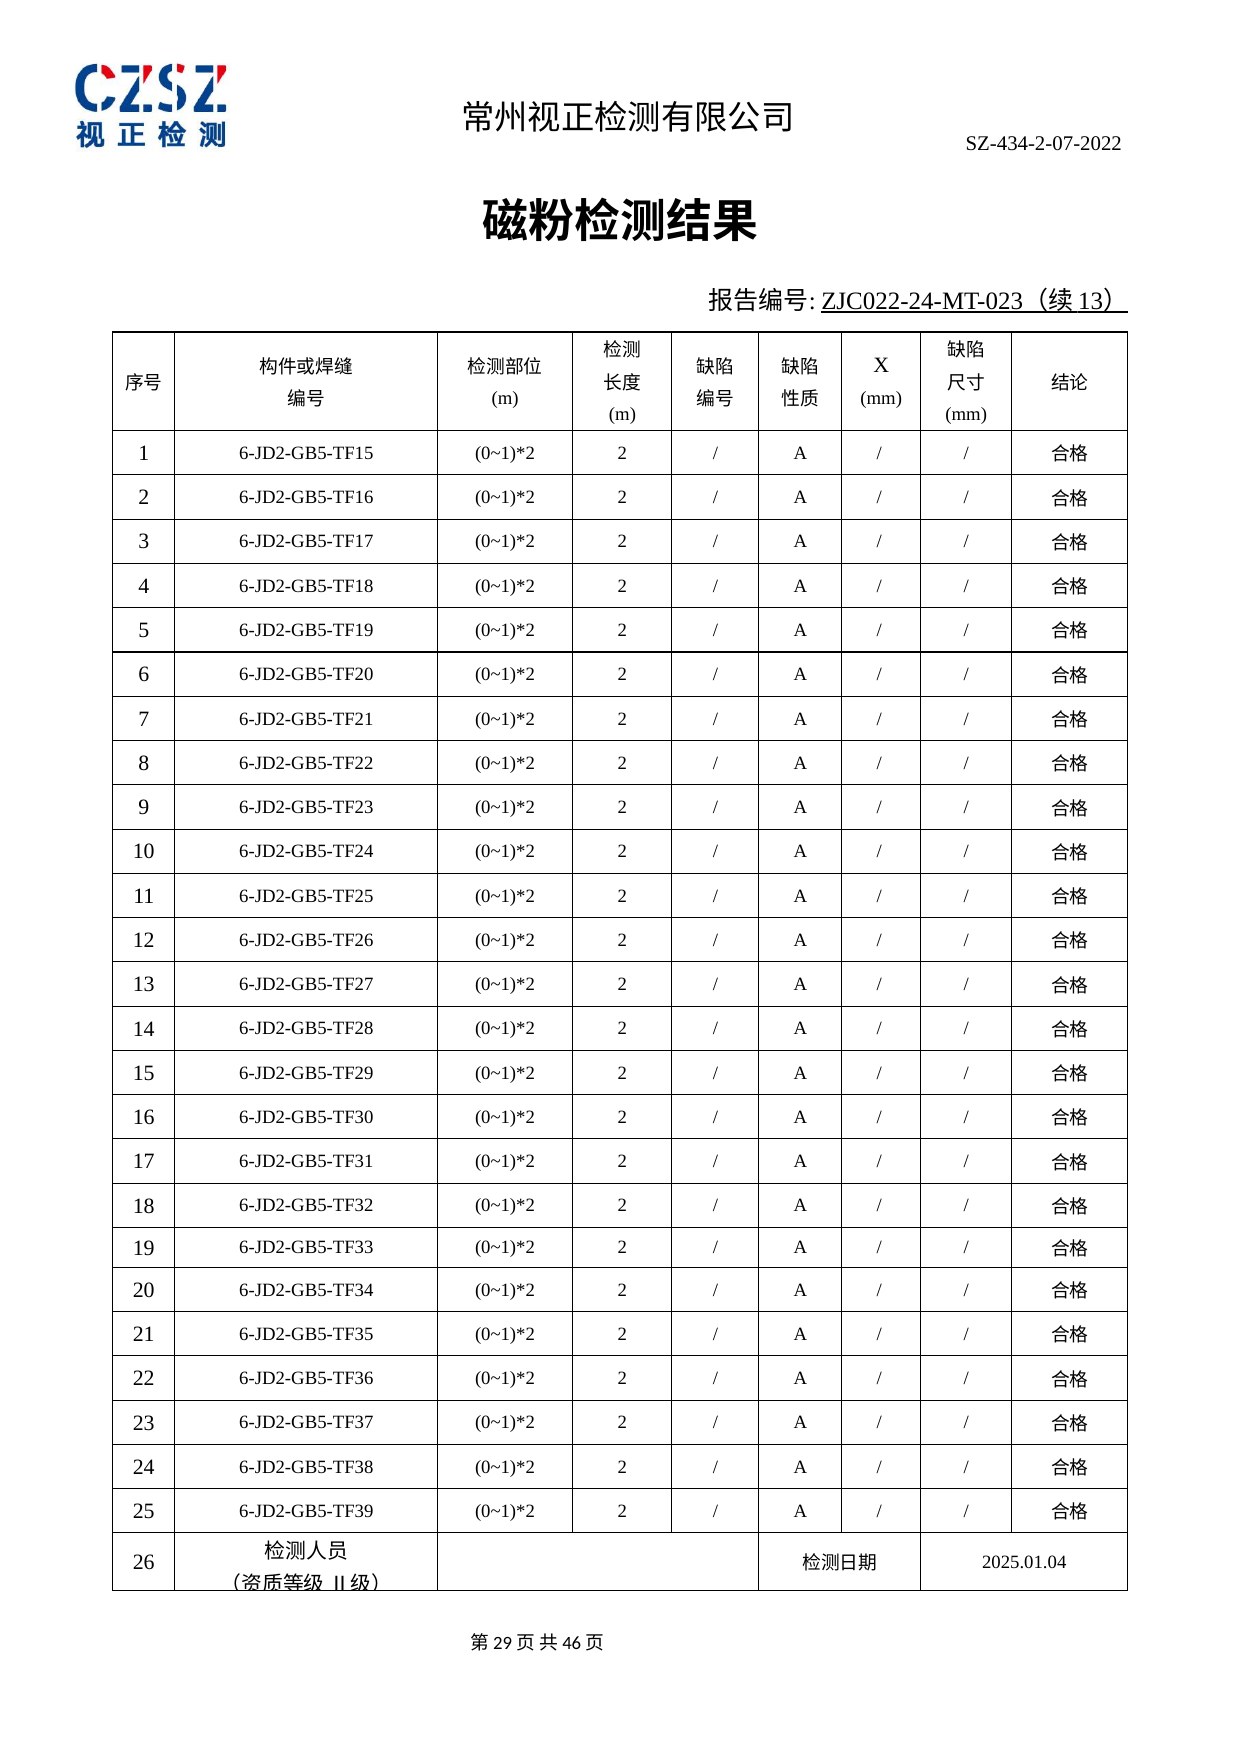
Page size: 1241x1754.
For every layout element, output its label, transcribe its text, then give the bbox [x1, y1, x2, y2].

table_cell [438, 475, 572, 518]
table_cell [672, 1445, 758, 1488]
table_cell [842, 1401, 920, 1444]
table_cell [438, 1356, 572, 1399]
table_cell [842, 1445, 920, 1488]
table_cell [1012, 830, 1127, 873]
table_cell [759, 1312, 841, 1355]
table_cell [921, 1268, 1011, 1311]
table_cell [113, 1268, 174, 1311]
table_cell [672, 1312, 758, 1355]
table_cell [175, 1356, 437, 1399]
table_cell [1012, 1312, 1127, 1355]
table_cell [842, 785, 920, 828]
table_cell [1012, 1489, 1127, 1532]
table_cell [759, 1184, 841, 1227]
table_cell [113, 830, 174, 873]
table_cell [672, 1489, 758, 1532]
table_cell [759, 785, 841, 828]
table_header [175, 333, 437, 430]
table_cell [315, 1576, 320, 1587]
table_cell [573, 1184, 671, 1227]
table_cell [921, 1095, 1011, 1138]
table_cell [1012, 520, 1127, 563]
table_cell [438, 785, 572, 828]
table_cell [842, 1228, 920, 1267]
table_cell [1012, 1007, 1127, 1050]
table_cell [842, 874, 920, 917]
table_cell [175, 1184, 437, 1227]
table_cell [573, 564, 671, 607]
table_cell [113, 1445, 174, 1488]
text 磁粉检测结果 [112, 169, 1128, 266]
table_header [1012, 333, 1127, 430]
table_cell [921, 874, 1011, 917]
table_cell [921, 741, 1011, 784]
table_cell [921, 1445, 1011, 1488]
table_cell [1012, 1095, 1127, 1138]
picture [66, 51, 234, 153]
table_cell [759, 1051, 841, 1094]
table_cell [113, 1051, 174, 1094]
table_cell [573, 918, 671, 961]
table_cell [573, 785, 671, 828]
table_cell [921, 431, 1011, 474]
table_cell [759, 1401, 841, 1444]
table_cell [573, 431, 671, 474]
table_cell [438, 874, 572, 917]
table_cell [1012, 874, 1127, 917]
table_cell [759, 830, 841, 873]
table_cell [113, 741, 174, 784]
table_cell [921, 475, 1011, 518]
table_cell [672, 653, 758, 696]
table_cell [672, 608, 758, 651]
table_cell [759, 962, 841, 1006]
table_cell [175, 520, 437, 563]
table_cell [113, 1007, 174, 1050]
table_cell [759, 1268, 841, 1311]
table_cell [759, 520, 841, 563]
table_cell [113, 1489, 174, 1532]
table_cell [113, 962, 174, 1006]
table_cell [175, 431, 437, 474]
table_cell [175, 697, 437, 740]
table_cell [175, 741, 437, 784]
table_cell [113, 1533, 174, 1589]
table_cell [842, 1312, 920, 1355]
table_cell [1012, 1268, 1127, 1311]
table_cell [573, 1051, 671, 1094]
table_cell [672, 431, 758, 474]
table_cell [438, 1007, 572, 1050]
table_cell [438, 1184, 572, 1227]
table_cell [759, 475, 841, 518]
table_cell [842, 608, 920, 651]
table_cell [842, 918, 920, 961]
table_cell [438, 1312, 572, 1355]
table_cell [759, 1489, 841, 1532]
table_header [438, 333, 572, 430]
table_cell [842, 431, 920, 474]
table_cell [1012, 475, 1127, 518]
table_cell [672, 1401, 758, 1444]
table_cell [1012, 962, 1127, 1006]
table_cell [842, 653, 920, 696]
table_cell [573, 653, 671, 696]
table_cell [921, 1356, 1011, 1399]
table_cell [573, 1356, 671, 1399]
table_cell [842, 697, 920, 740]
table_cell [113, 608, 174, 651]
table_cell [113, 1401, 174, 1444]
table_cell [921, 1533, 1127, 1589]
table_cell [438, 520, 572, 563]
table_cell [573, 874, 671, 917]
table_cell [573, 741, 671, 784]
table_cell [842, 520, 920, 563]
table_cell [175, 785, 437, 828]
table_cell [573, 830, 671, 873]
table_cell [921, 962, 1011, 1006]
text 报告编号: ZJC022-24-MT-023（续13） [112, 266, 1128, 331]
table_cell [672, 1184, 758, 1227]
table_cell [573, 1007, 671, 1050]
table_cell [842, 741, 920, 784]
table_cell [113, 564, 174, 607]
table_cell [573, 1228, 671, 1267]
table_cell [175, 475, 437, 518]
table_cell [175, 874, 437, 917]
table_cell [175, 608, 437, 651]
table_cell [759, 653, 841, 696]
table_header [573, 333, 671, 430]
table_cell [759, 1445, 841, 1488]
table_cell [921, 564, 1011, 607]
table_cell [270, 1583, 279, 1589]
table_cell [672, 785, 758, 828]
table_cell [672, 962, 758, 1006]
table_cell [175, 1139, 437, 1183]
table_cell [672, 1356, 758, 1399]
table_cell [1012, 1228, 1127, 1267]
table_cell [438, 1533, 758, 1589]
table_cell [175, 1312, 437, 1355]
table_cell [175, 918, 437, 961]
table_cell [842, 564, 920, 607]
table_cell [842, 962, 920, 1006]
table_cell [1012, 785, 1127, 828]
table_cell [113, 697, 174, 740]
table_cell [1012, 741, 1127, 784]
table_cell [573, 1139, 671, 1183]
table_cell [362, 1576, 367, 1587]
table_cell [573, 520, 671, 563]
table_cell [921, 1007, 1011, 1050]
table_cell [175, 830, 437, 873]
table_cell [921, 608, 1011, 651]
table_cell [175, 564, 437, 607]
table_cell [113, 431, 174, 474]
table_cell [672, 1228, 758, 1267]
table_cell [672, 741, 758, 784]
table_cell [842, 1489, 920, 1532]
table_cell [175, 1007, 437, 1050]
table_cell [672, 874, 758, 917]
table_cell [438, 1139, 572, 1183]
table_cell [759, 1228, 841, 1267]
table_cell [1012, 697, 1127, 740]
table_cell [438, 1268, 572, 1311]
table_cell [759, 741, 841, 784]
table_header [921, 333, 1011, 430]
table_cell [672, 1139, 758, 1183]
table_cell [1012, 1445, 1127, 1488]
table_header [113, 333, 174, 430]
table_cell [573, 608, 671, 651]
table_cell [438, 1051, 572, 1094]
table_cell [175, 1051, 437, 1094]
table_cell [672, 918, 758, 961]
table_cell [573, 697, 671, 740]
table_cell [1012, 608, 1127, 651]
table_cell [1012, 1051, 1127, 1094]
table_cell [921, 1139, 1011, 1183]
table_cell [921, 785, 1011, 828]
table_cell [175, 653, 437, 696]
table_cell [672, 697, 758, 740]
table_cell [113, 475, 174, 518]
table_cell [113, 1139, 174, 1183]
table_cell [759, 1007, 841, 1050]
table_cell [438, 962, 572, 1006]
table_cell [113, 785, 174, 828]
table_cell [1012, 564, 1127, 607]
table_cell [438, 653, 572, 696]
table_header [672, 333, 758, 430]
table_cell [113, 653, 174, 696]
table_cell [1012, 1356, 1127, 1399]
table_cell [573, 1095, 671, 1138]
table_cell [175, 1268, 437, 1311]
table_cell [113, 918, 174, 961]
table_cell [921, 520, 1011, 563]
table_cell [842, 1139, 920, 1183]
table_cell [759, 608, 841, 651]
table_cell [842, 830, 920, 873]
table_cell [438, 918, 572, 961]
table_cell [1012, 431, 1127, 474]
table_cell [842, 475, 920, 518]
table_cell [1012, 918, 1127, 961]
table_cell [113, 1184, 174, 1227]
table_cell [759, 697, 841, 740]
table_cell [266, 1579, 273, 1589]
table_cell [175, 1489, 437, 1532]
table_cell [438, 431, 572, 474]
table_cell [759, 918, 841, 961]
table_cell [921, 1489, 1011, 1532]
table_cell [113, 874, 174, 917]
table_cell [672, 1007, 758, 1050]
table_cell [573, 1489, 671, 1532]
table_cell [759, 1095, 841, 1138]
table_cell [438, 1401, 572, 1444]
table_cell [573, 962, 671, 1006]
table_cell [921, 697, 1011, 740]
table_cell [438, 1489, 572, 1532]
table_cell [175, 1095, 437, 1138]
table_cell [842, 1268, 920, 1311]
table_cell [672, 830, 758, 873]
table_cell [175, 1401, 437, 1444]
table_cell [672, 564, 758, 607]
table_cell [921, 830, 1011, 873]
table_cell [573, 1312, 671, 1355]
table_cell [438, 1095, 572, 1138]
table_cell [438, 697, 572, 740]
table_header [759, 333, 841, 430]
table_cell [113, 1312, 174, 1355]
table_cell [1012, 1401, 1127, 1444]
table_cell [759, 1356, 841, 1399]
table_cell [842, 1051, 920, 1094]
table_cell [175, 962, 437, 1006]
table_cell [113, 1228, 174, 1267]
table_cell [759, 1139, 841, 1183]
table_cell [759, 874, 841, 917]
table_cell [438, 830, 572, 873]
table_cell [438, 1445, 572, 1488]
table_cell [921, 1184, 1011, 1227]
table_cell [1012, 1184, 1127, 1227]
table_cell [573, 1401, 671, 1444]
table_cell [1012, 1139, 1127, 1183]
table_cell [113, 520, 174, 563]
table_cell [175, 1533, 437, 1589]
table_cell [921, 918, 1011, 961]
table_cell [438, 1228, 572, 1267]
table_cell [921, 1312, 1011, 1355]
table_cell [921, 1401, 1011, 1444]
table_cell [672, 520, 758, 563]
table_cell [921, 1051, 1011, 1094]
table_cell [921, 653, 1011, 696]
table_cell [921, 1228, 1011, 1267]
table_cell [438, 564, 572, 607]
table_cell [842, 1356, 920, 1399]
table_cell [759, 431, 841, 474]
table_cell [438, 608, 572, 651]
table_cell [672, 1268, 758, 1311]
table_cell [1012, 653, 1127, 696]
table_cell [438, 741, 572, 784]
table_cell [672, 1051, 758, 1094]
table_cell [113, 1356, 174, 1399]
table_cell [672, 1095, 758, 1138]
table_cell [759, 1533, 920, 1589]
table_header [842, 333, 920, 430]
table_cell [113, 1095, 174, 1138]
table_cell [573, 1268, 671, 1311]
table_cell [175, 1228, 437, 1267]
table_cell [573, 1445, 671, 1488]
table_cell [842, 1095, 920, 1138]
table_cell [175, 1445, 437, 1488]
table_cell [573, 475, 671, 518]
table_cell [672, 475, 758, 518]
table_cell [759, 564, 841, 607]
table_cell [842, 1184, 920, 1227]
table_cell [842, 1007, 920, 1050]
